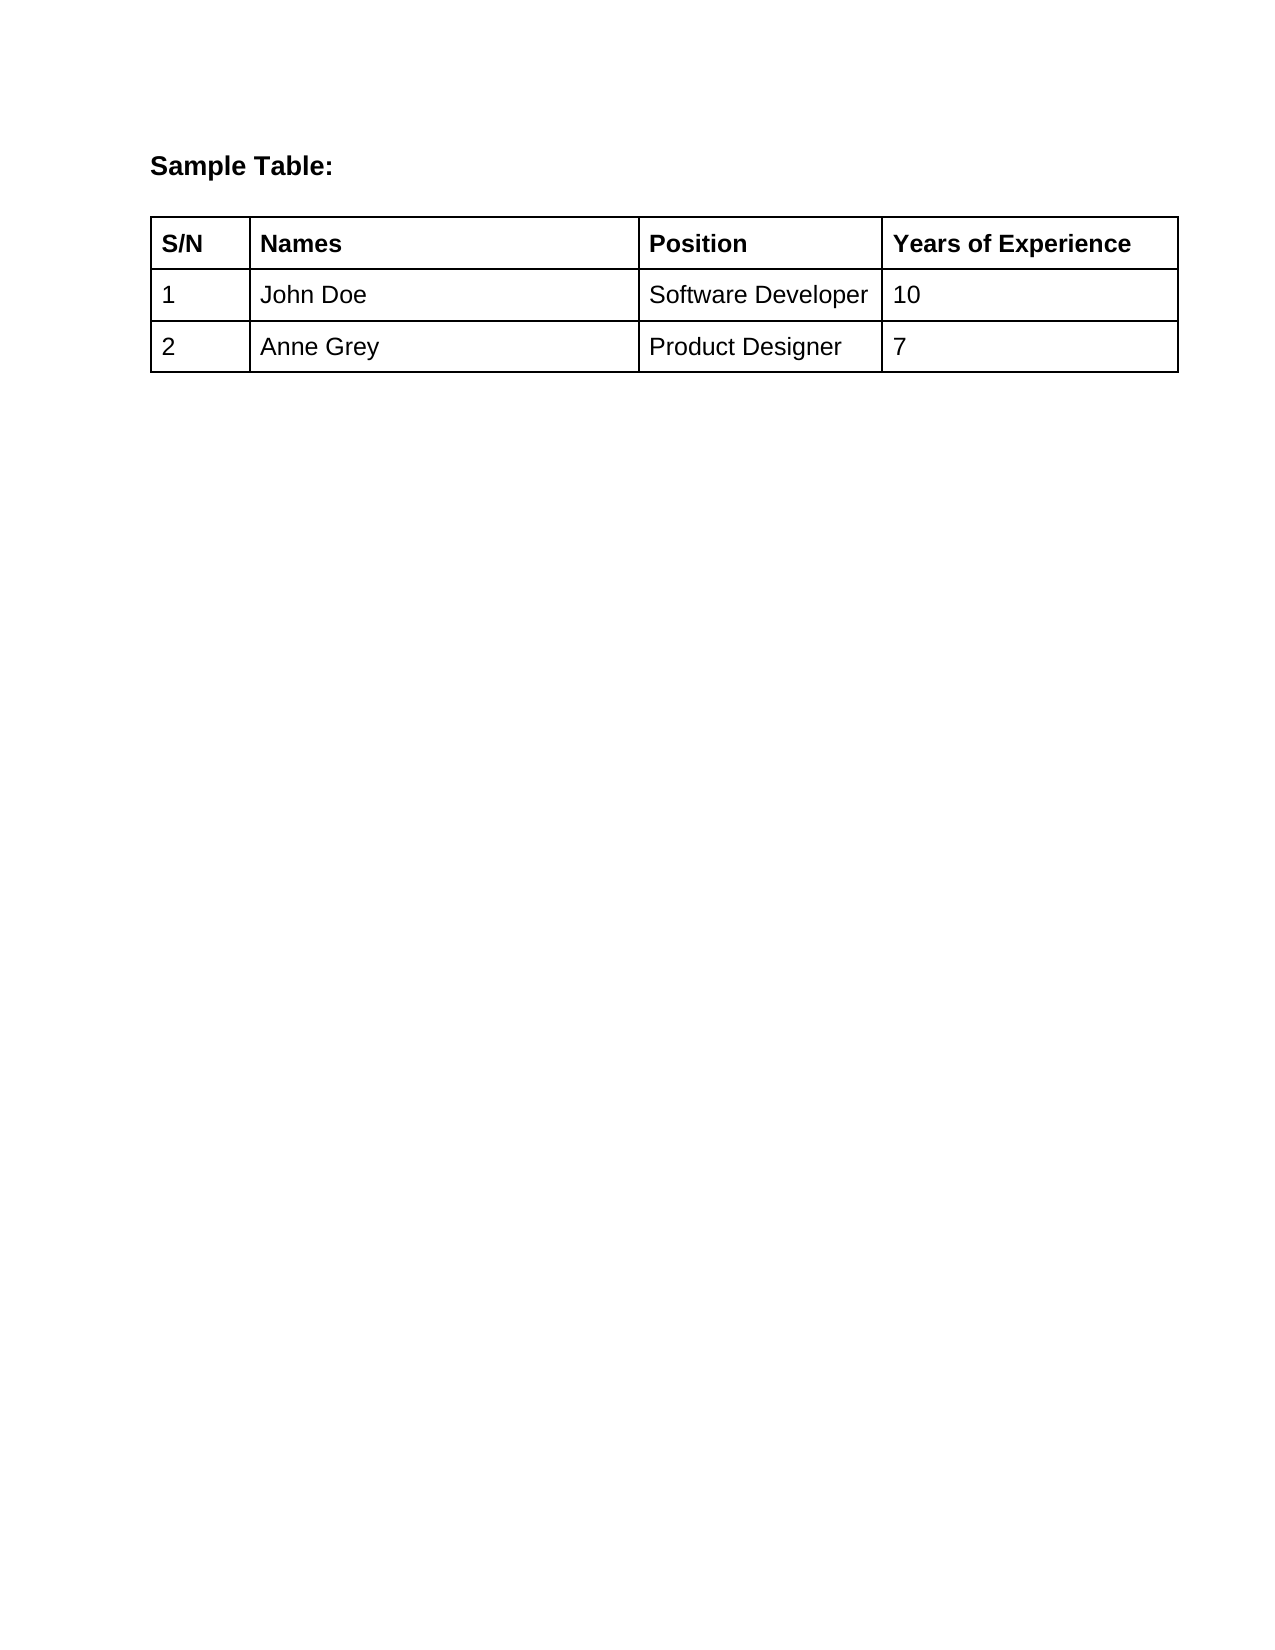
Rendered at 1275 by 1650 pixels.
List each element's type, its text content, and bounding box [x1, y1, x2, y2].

table_cell Product Designer [640, 322, 881, 371]
table_cell John Doe [251, 270, 638, 319]
table_cell Anne Grey [251, 322, 638, 371]
table_header Years of Experience [883, 218, 1177, 268]
table_header S/N [152, 218, 249, 268]
text Sample Table: [150, 150, 1125, 181]
table_header Names [251, 218, 638, 268]
table_cell 10 [883, 270, 1177, 319]
table_header Position [640, 218, 881, 268]
table_cell 7 [883, 322, 1177, 371]
table_cell 2 [152, 322, 249, 371]
table_cell 1 [152, 270, 249, 319]
table_cell Software Developer [640, 270, 881, 319]
